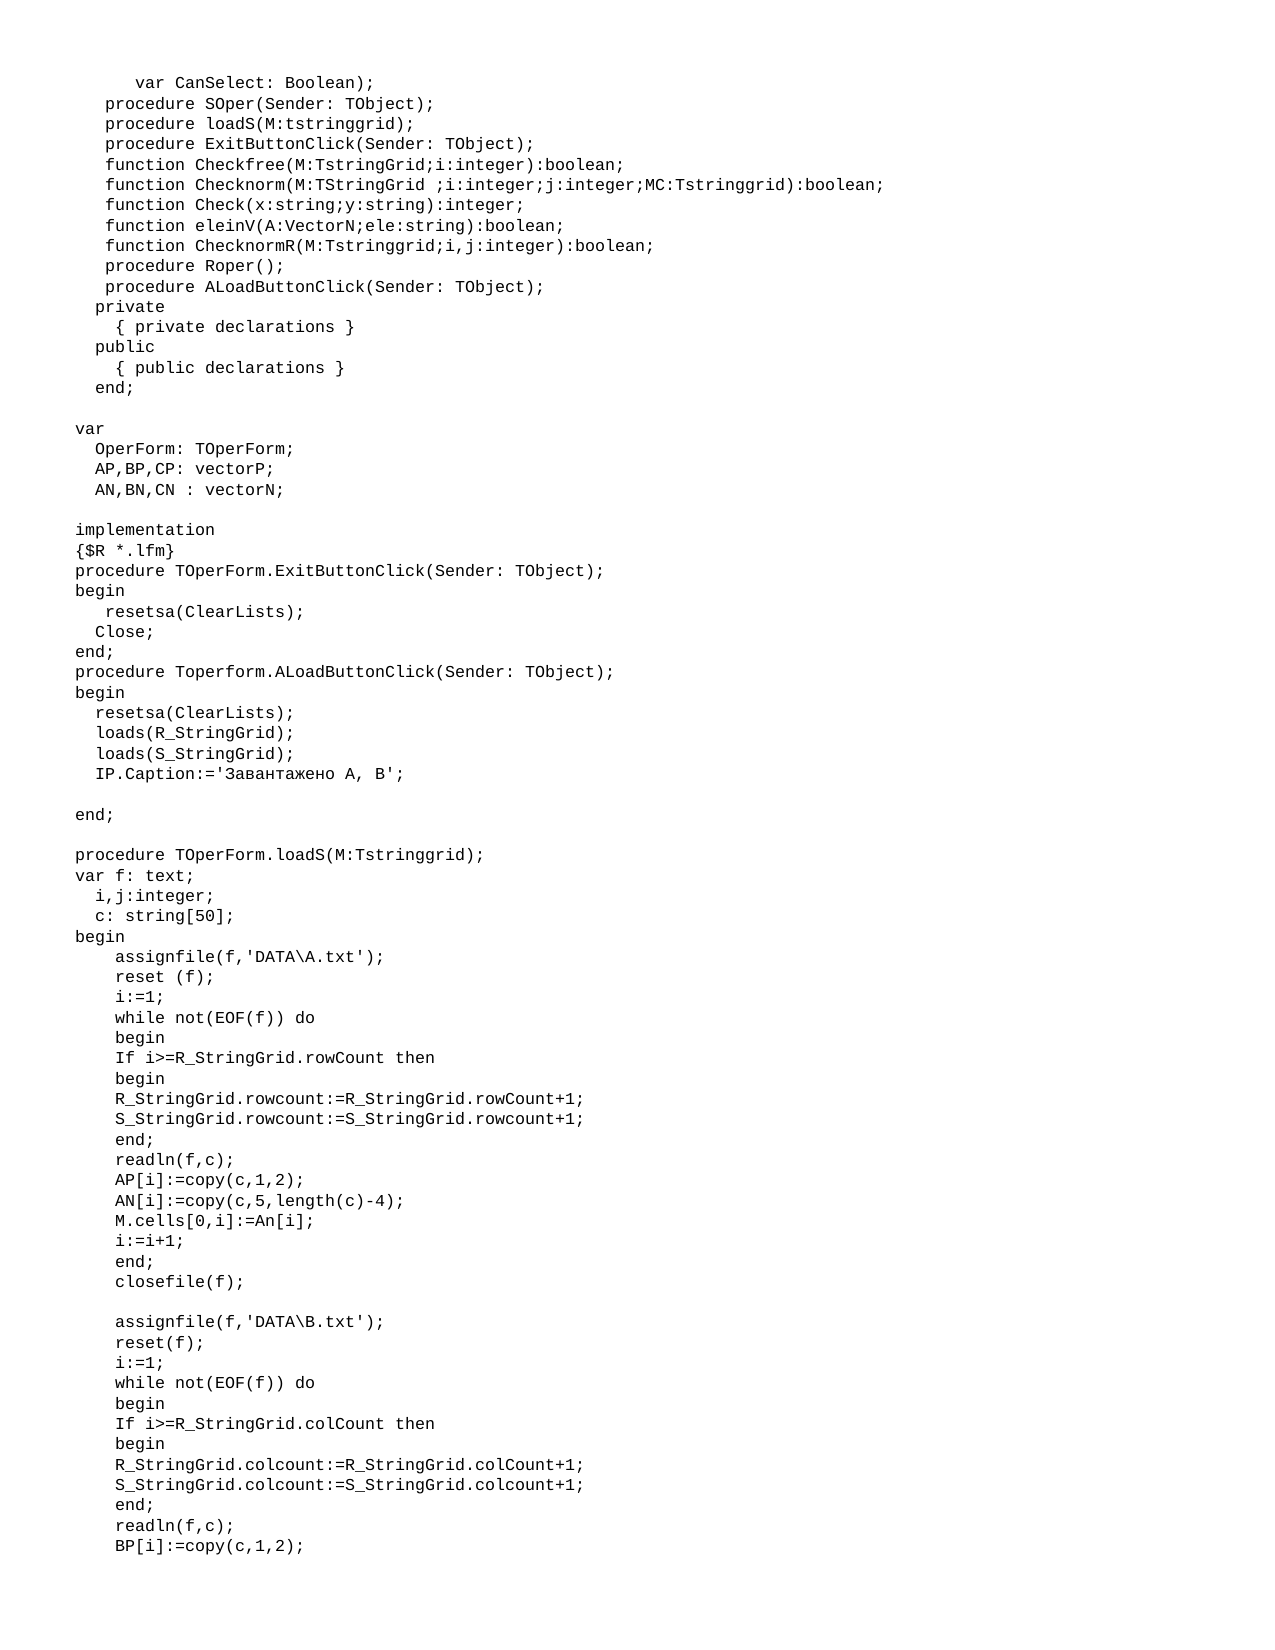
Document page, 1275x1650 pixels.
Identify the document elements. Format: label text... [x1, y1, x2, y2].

text procedure Roper(); [75, 258, 1200, 277]
text i:=1; [75, 989, 1200, 1008]
text procedure TOperForm.loadS(M:Tstringgrid); [75, 847, 1200, 866]
text begin [75, 583, 1200, 602]
text procedure Toperform.ALoadButtonClick(Sender: TObject); [75, 664, 1200, 683]
text OperForm: TOperForm; [75, 441, 1200, 459]
text begin [75, 684, 1200, 703]
text begin [75, 1395, 1200, 1414]
text closefile(f); [75, 1273, 1200, 1292]
text i:=i+1; [75, 1233, 1200, 1252]
text begin [75, 928, 1200, 947]
text Close; [75, 623, 1200, 642]
text S_StringGrid.rowcount:=S_StringGrid.rowcount+1; [75, 1111, 1200, 1130]
text var f: text; [75, 867, 1200, 886]
text {$R *.lfm} [75, 542, 1200, 561]
text function Check(x:string;y:string):integer; [75, 197, 1200, 216]
text assignfile(f,'DATA\B.txt'); [75, 1314, 1200, 1333]
text AN[i]:=copy(c,5,length(c)-4); [75, 1192, 1200, 1211]
text end; [75, 1497, 1200, 1516]
text resetsa(ClearLists); [75, 705, 1200, 723]
text procedure SOper(Sender: TObject); [75, 95, 1200, 114]
text procedure TOperForm.ExitButtonClick(Sender: TObject); [75, 562, 1200, 581]
text M.cells[0,i]:=An[i]; [75, 1212, 1200, 1231]
text If i>=R_StringGrid.rowCount then [75, 1050, 1200, 1069]
text end; [75, 1131, 1200, 1150]
text procedure loadS(M:tstringgrid); [75, 116, 1200, 134]
text i:=1; [75, 1355, 1200, 1373]
text end; [75, 644, 1200, 663]
text S_StringGrid.colcount:=S_StringGrid.colcount+1; [75, 1477, 1200, 1495]
text reset(f); [75, 1334, 1200, 1353]
text while not(EOF(f)) do [75, 1375, 1200, 1394]
text function Checknorm(M:TStringGrid ;i:integer;j:integer;MC:Tstringgrid):boolean; [75, 177, 1200, 195]
text readln(f,c); [75, 1517, 1200, 1536]
text var [75, 420, 1200, 439]
text begin [75, 1030, 1200, 1048]
text c: string[50]; [75, 908, 1200, 927]
text function Checkfree(M:TstringGrid;i:integer):boolean; [75, 156, 1200, 175]
text readln(f,c); [75, 1152, 1200, 1170]
text begin [75, 1436, 1200, 1455]
text AP[i]:=copy(c,1,2); [75, 1172, 1200, 1191]
text BP[i]:=copy(c,1,2); [75, 1537, 1200, 1556]
text procedure ALoadButtonClick(Sender: TObject); [75, 278, 1200, 297]
text end; [75, 380, 1200, 398]
text If i>=R_StringGrid.colCount then [75, 1416, 1200, 1434]
text public [75, 339, 1200, 358]
text begin [75, 1070, 1200, 1089]
text resetsa(ClearLists); [75, 603, 1200, 622]
text R_StringGrid.colcount:=R_StringGrid.colCount+1; [75, 1456, 1200, 1475]
text R_StringGrid.rowcount:=R_StringGrid.rowCount+1; [75, 1091, 1200, 1109]
text IP.Caption:='Завантажено А, В'; [75, 766, 1200, 784]
text { public declarations } [75, 359, 1200, 378]
text end; [75, 806, 1200, 825]
text { private declarations } [75, 319, 1200, 338]
text AP,BP,CP: vectorP; [75, 461, 1200, 480]
text AN,BN,CN : vectorN; [75, 481, 1200, 500]
text i,j:integer; [75, 887, 1200, 906]
text end; [75, 1253, 1200, 1272]
text var CanSelect: Boolean); [75, 75, 1200, 94]
text loads(S_StringGrid); [75, 745, 1200, 764]
text assignfile(f,'DATA\A.txt'); [75, 948, 1200, 967]
text procedure ExitButtonClick(Sender: TObject); [75, 136, 1200, 155]
text function ChecknormR(M:Tstringgrid;i,j:integer):boolean; [75, 237, 1200, 256]
text private [75, 298, 1200, 317]
text loads(R_StringGrid); [75, 725, 1200, 744]
text function eleinV(A:VectorN;ele:string):boolean; [75, 217, 1200, 236]
text implementation [75, 522, 1200, 541]
text while not(EOF(f)) do [75, 1009, 1200, 1028]
text reset (f); [75, 969, 1200, 988]
